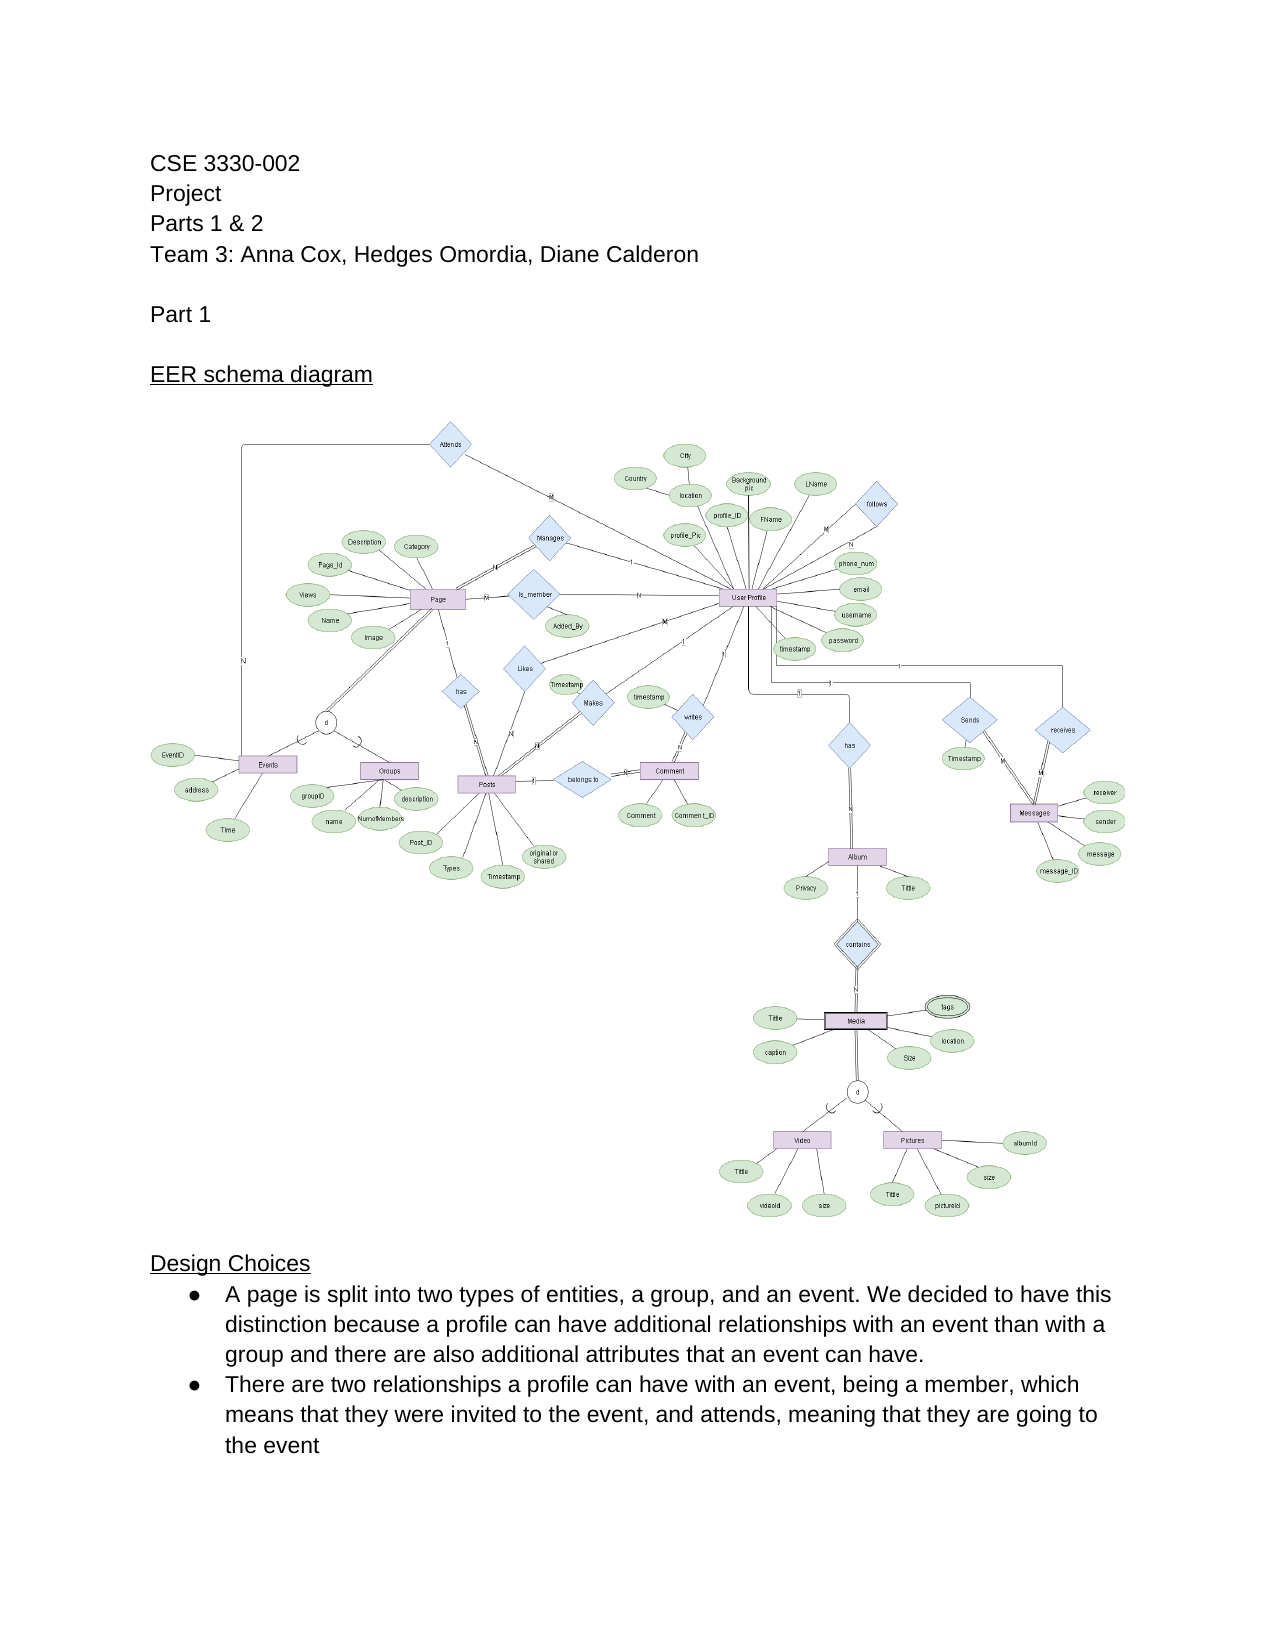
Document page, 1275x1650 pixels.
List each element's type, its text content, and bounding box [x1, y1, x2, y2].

picture [150, 421, 1125, 1217]
text Design Choices [150, 1250, 1125, 1277]
text CSE 3330-002 [150, 150, 1125, 176]
text Part 1 [150, 301, 1125, 327]
text EER schema diagram [150, 361, 1125, 388]
text Parts 1 & 2 [150, 210, 1125, 237]
list There are two relationships a profile can have with an event, being a member, which means that they were invited to the event, and attends, meaning that they are going to the event [187, 1371, 1125, 1458]
text Team 3: Anna Cox, Hedges Omordia, Diane Calderon [150, 241, 1125, 267]
list A page is split into two types of entities, a group, and an event. We decided to have this distinction because a profile can have additional relationships with an event than with a group and there are also additional attributes that an event can have. [187, 1281, 1125, 1367]
text Project [150, 180, 1125, 207]
